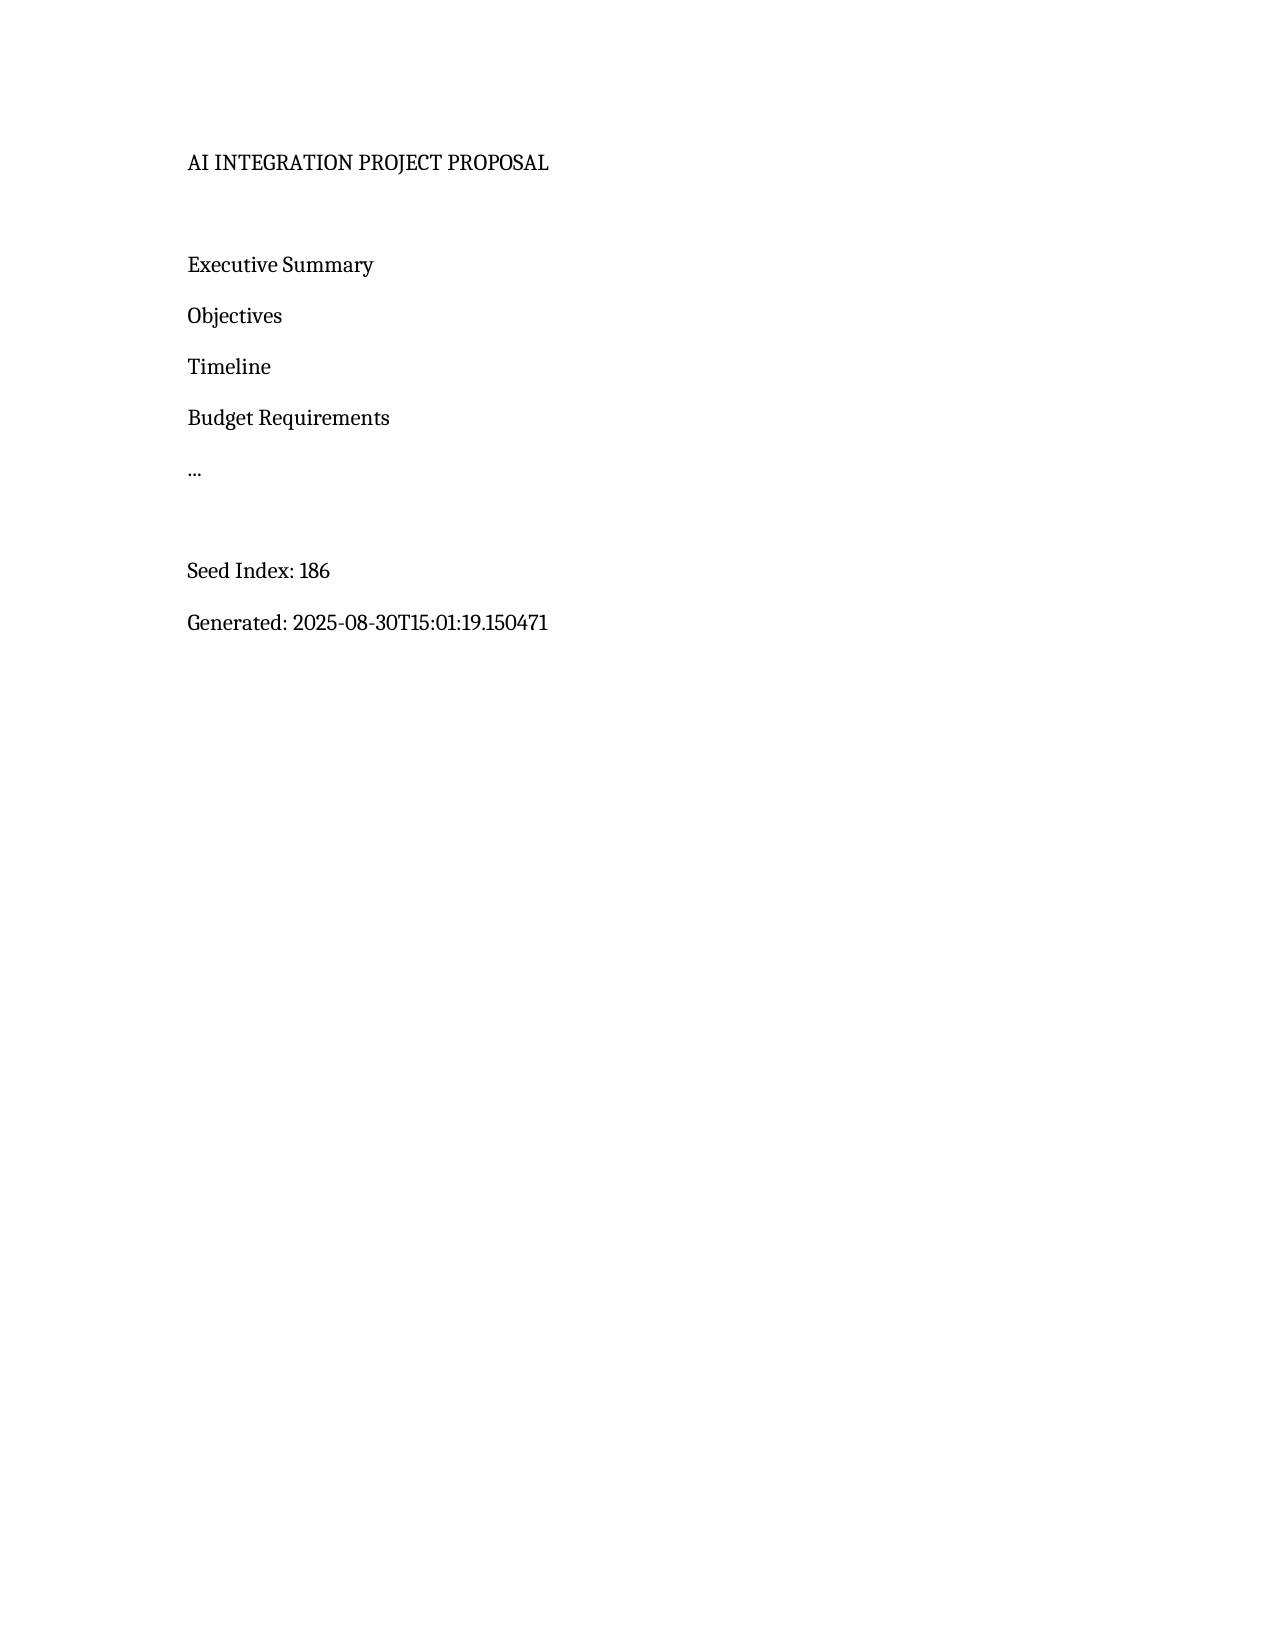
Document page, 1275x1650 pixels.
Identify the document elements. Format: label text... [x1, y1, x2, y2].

text AI INTEGRATION PROJECT PROPOSAL [187, 150, 1087, 176]
text Objectives [187, 303, 1087, 329]
text Timeline [187, 354, 1087, 381]
text Budget Requirements [187, 405, 1087, 432]
text ... [187, 456, 1087, 483]
text Seed Index: 186 [187, 558, 1087, 585]
text Generated: 2025-08-30T15:01:19.150471 [187, 609, 1087, 636]
text Executive Summary [187, 252, 1087, 278]
